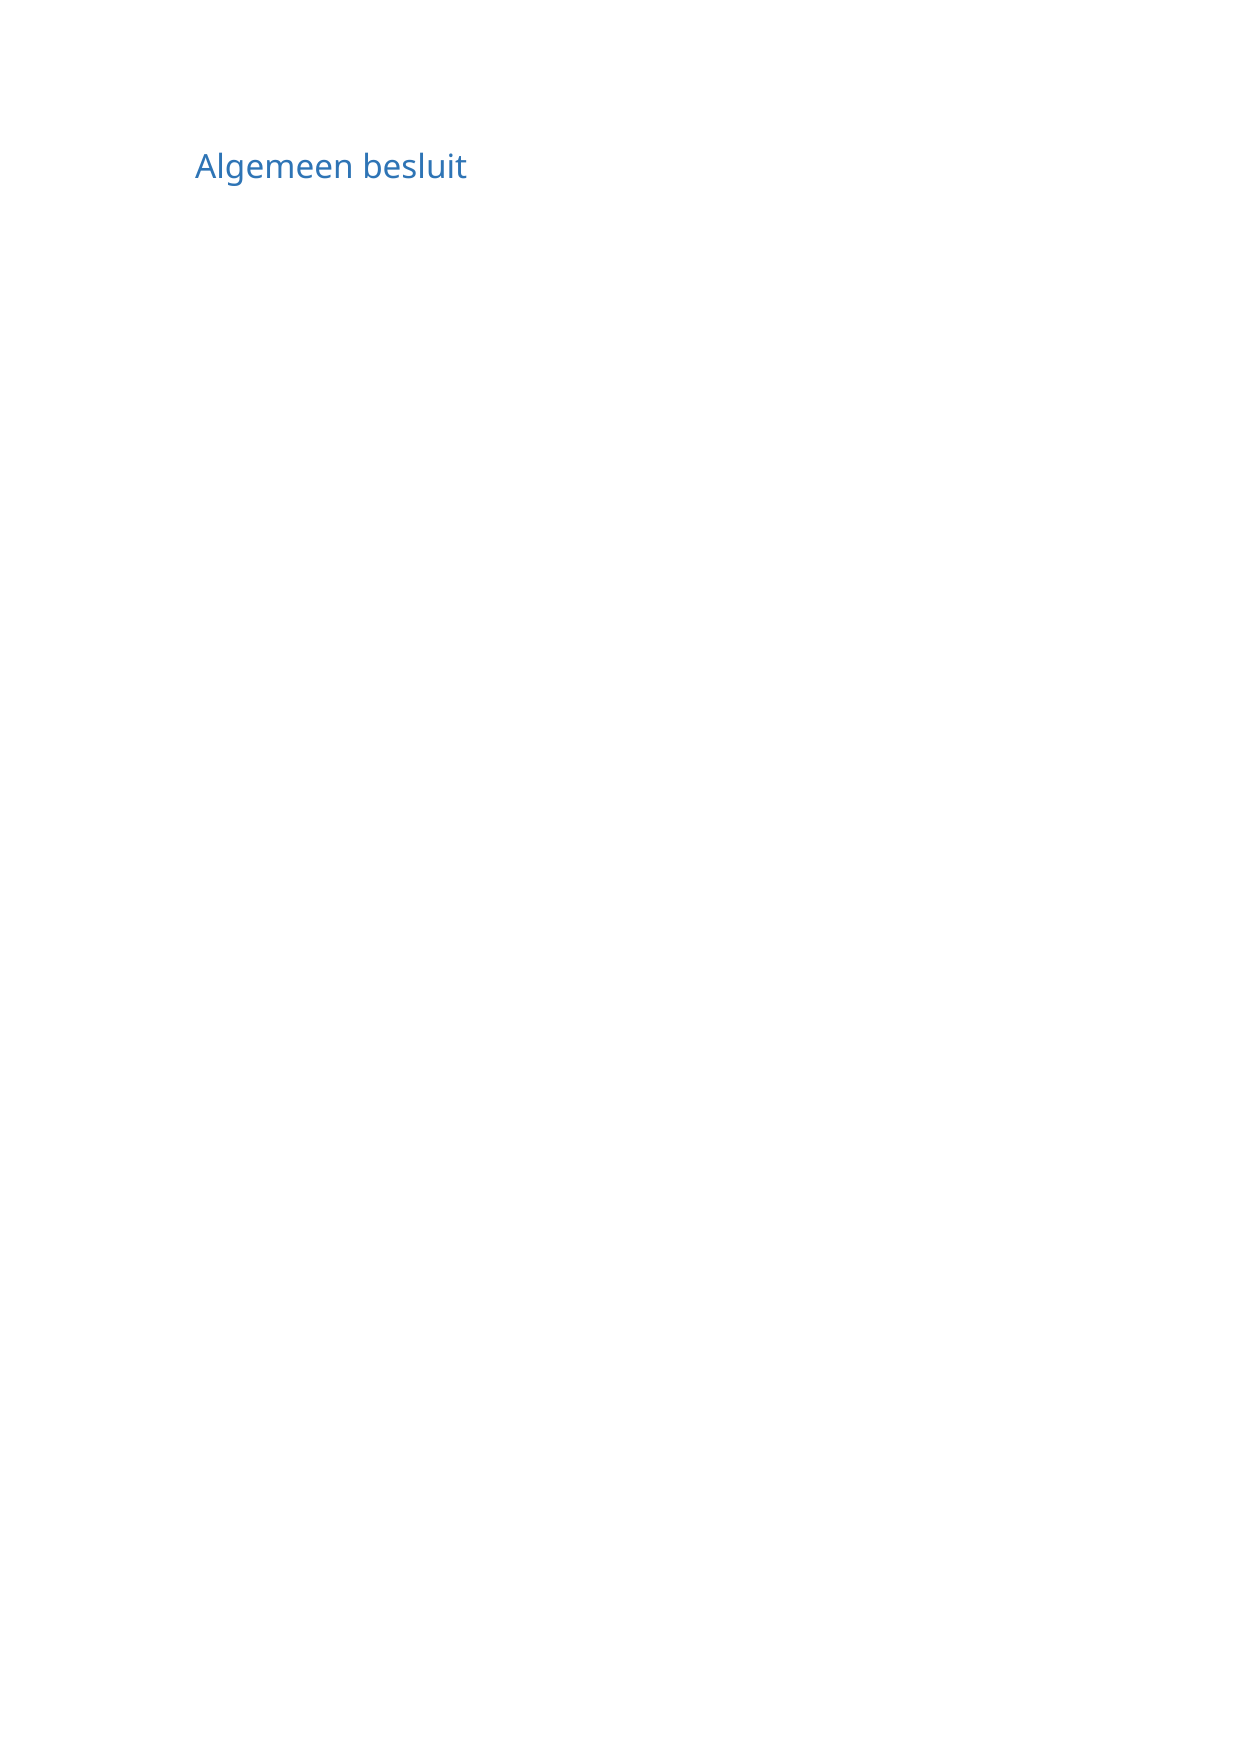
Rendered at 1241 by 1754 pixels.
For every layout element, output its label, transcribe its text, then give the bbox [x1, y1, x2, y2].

subtitle Algemeen besluit [195, 143, 1122, 188]
